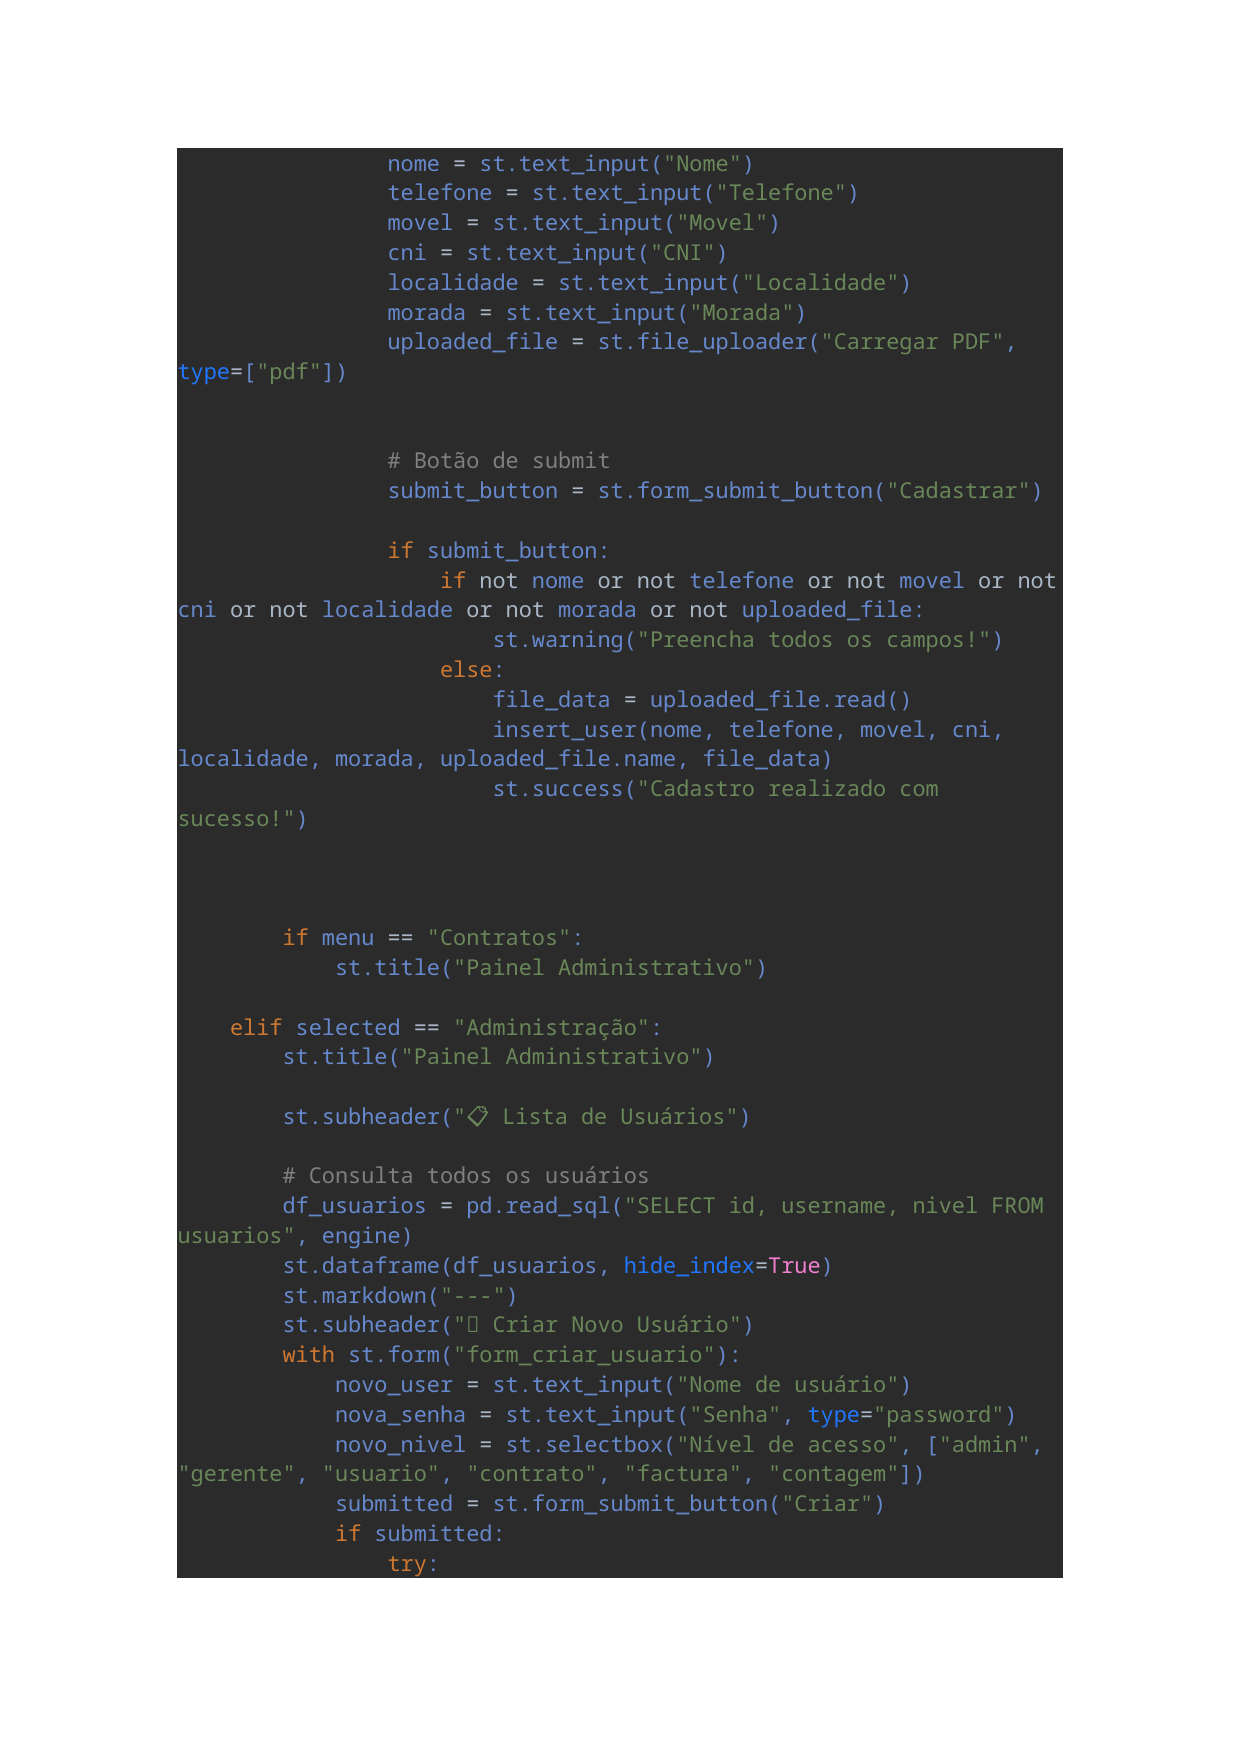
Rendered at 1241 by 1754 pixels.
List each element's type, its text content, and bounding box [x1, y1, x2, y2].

text st.title("Painel Administrativo") [177, 1041, 1063, 1071]
text submitted = st.form_submit_button("Criar") [177, 1488, 1063, 1518]
text novo_user = st.text_input("Nome de usuário") [177, 1369, 1063, 1399]
text uploaded_file = st.file_uploader("Carregar PDF", type=["pdf"]) [177, 326, 1063, 386]
text # Consulta todos os usuários [177, 1161, 1063, 1190]
text st.warning("Preencha todos os campos!") [177, 624, 1063, 654]
text telefone = st.text_input("Telefone") [177, 177, 1063, 207]
text movel = st.text_input("Movel") [177, 207, 1063, 237]
text if submitted: [177, 1518, 1063, 1548]
text st.markdown("---") [177, 1280, 1063, 1309]
text else: [177, 654, 1063, 684]
text if not nome or not telefone or not movel or not cni or not localidade or not morada or not uploaded_file: [177, 565, 1063, 624]
text df_usuarios = pd.read_sql("SELECT id, username, nivel FROM usuarios", engine) [177, 1190, 1063, 1250]
text st.success("Cadastro realizado com sucesso!") [177, 773, 1063, 833]
text localidade = st.text_input("Localidade") [177, 267, 1063, 297]
text st.dataframe(df_usuarios, hide_index=True) [177, 1250, 1063, 1280]
text try: [177, 1548, 1063, 1578]
text file_data = uploaded_file.read() [177, 684, 1063, 714]
text submit_button = st.form_submit_button("Cadastrar") [177, 475, 1063, 505]
text st.title("Painel Administrativo") [177, 952, 1063, 982]
text if menu == "Contratos": [177, 922, 1063, 952]
text with st.form("form_criar_usuario"): [177, 1339, 1063, 1369]
text nome = st.text_input("Nome") [177, 148, 1063, 177]
text st.subheader("➕ Criar Novo Usuário") [177, 1309, 1063, 1339]
text insert_user(nome, telefone, movel, cni, localidade, morada, uploaded_file.name, file_data) [177, 714, 1063, 773]
text novo_nivel = st.selectbox("Nível de acesso", ["admin", "gerente", "usuario", "contrato", "factura", "contagem"]) [177, 1429, 1063, 1488]
text # Botão de submit [177, 446, 1063, 475]
text morada = st.text_input("Morada") [177, 297, 1063, 326]
text cni = st.text_input("CNI") [177, 237, 1063, 267]
text nova_senha = st.text_input("Senha", type="password") [177, 1399, 1063, 1429]
text if submit_button: [177, 535, 1063, 565]
text st.subheader("📋 Lista de Usuários") [177, 1101, 1063, 1131]
text elif selected == "Administração": [177, 1012, 1063, 1041]
